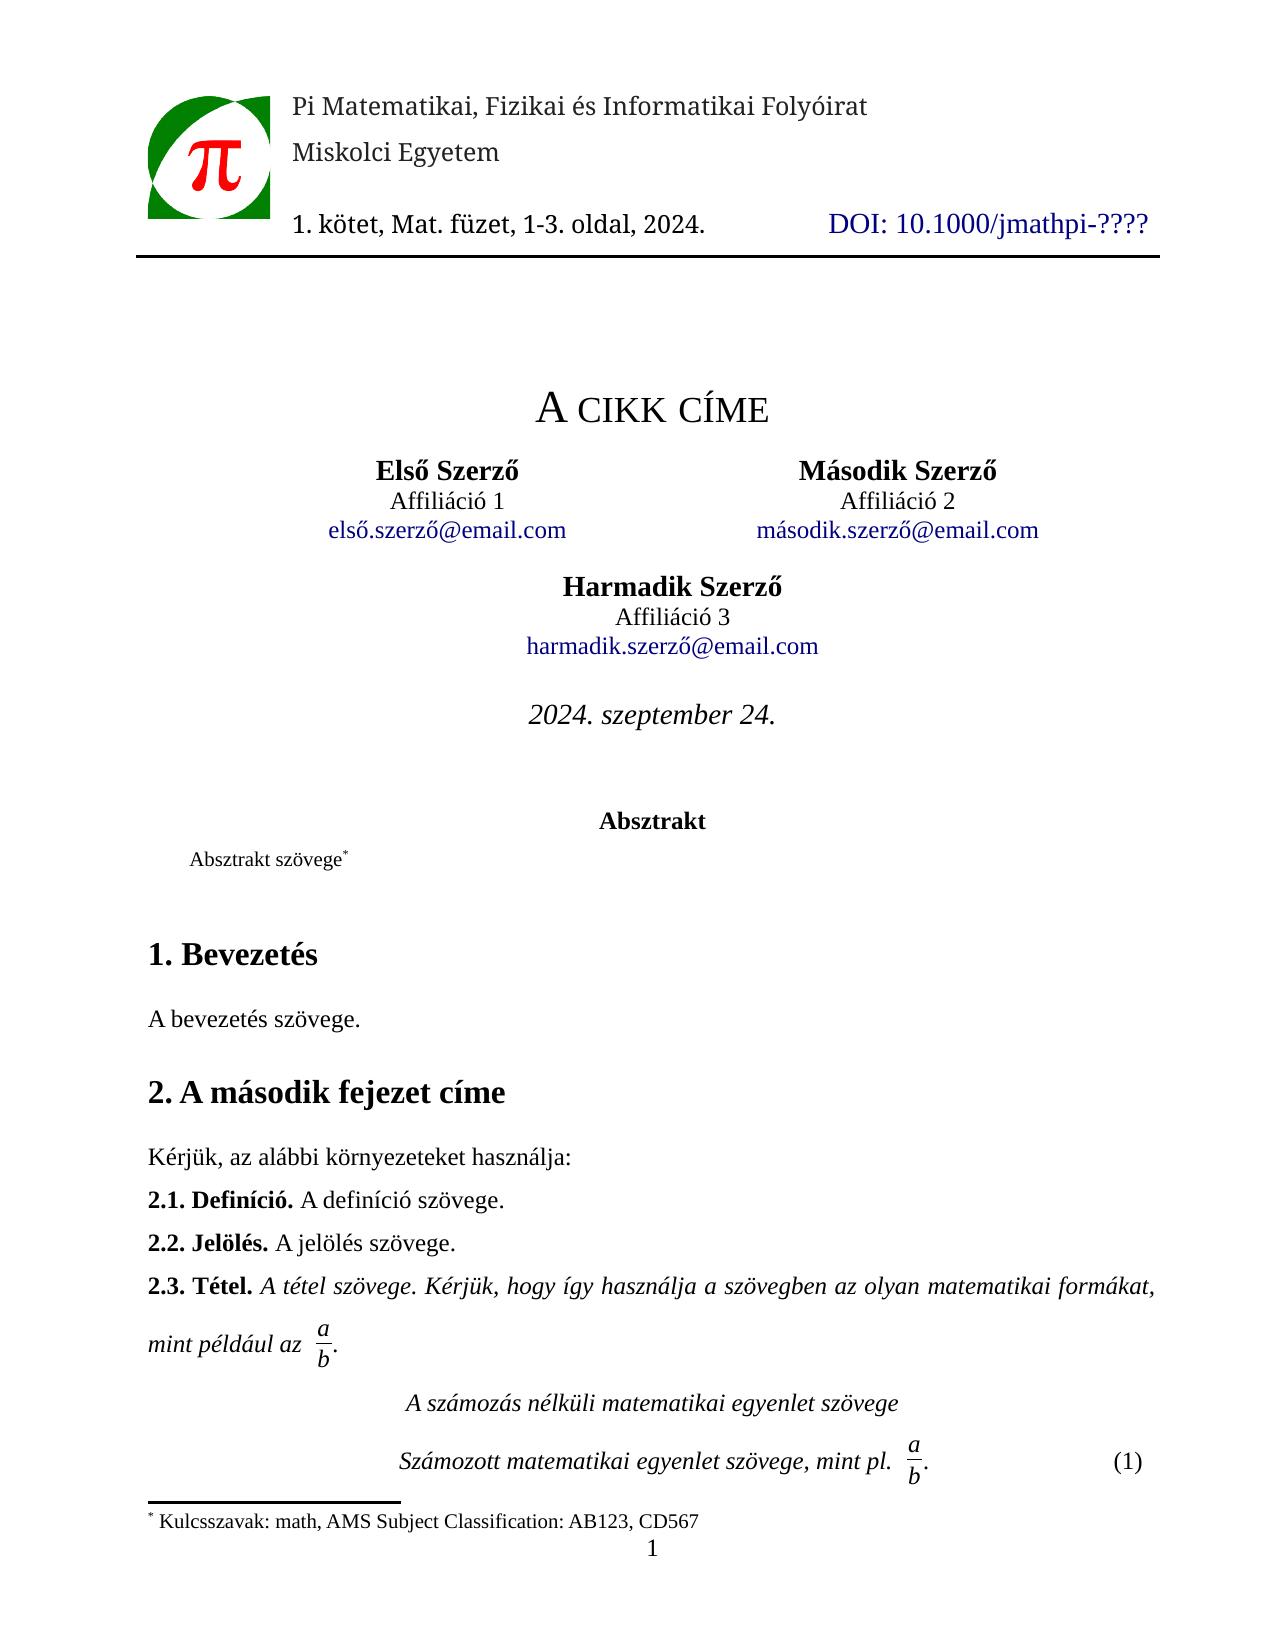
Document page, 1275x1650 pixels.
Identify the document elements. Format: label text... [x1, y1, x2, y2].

text A számozás nélküli matematikai egyenlet szövege [148, 1388, 1157, 1417]
text Kérjük, az alábbi környezeteket használja: [148, 1142, 1157, 1171]
text Absztrakt szövege [189, 847, 1116, 871]
text 2024. szeptember 24. [148, 697, 1157, 731]
text Affiliáció 3 [148, 602, 1157, 631]
title A cikk címe [148, 379, 1157, 432]
text Első Szerző Második Szerző [148, 453, 1157, 486]
text Absztrakt [148, 806, 1157, 835]
text Harmadik Szerző [148, 569, 1157, 602]
picture [147, 96, 270, 219]
text Számozott matematikai egyenlet szövege, mint pl. . (1) [148, 1431, 1157, 1490]
text Affiliáció 1 Affiliáció 2 [148, 486, 1157, 515]
text 2.2. Jelölés. A jelölés szövege. [148, 1228, 1157, 1257]
text első.szerző@email.com második.szerző@email.com [148, 515, 1157, 544]
text A bevezetés szövege. [148, 1004, 1157, 1033]
subtitle 2. A második fejezet címe [148, 1072, 1157, 1110]
text 2.3. Tétel. A tétel szövege. Kérjük, hogy így használja a szövegben az olyan matematikai formákat, mint például az . [148, 1271, 1157, 1373]
text 2.1. Definíció. A definíció szövege. [148, 1185, 1157, 1214]
subtitle 1. Bevezetés [148, 934, 1157, 972]
text harmadik.szerző@email.com [148, 631, 1157, 660]
